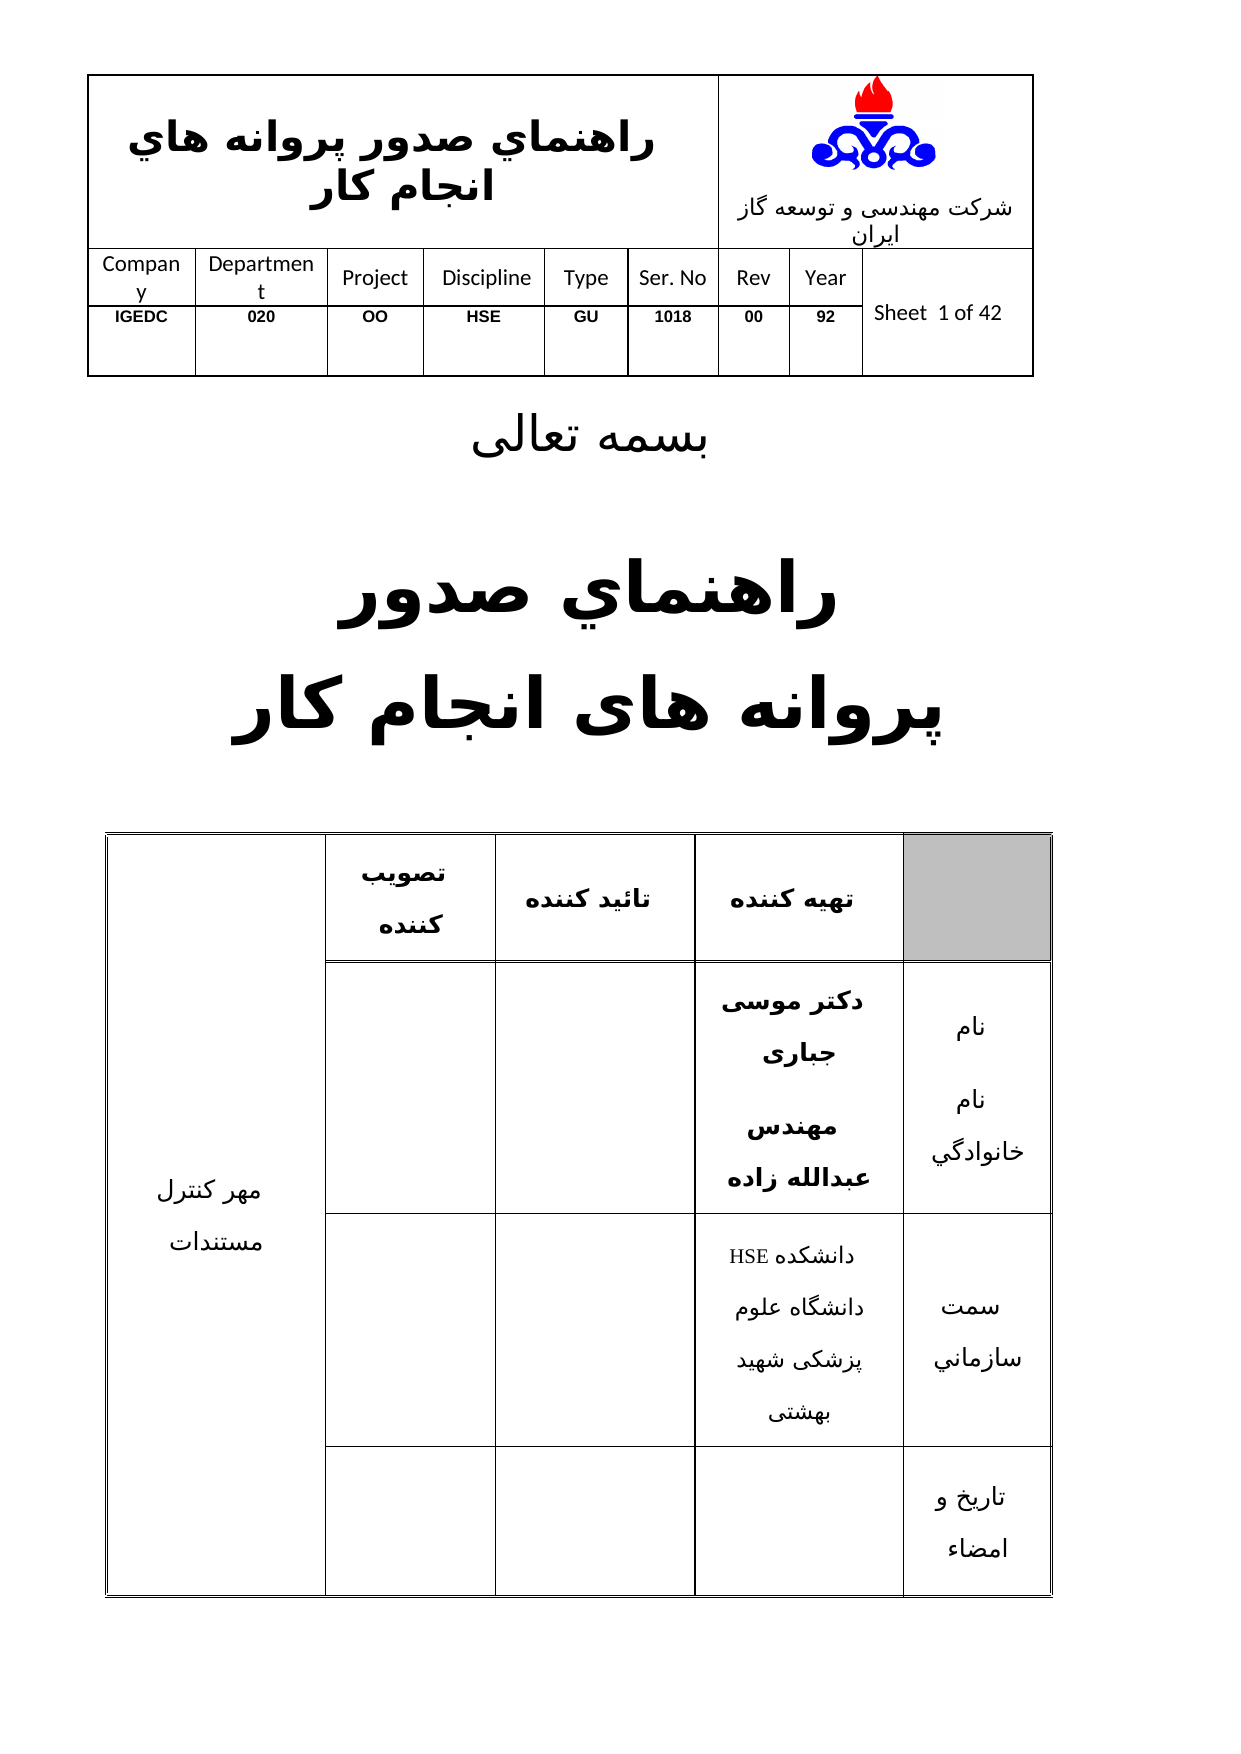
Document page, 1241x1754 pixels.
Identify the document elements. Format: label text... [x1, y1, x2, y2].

table_header مهر کنترل مستندات [107, 835, 325, 1594]
text راهنماي صدور [118, 547, 1063, 629]
table_cell نام نام خانوادگي [904, 963, 1050, 1213]
table_header تصويب كننده [326, 835, 495, 960]
table_cell [496, 963, 694, 1213]
text بسمه تعالی [118, 405, 1063, 463]
table_cell سمت سازماني [904, 1214, 1050, 1446]
table_cell تاریخ و امضاء [904, 1447, 1052, 1594]
table_cell دکتر موسی جباری مهندس عبدالله زاده [696, 963, 903, 1213]
table_cell [496, 1214, 694, 1446]
table_header تائيد كننده [496, 835, 694, 960]
table_header تهيه كننده [696, 835, 903, 960]
table_cell [326, 963, 495, 1213]
table_cell [326, 1447, 495, 1594]
table_header [904, 833, 1052, 960]
table_cell [496, 1447, 694, 1594]
picture [799, 76, 952, 170]
table_cell [696, 1447, 903, 1594]
text پروانه های انجام کار [118, 662, 1063, 745]
table_cell دانشکده HSE دانشگاه علوم پزشکی شهید بهشتی [696, 1214, 903, 1446]
table_cell [326, 1214, 495, 1446]
